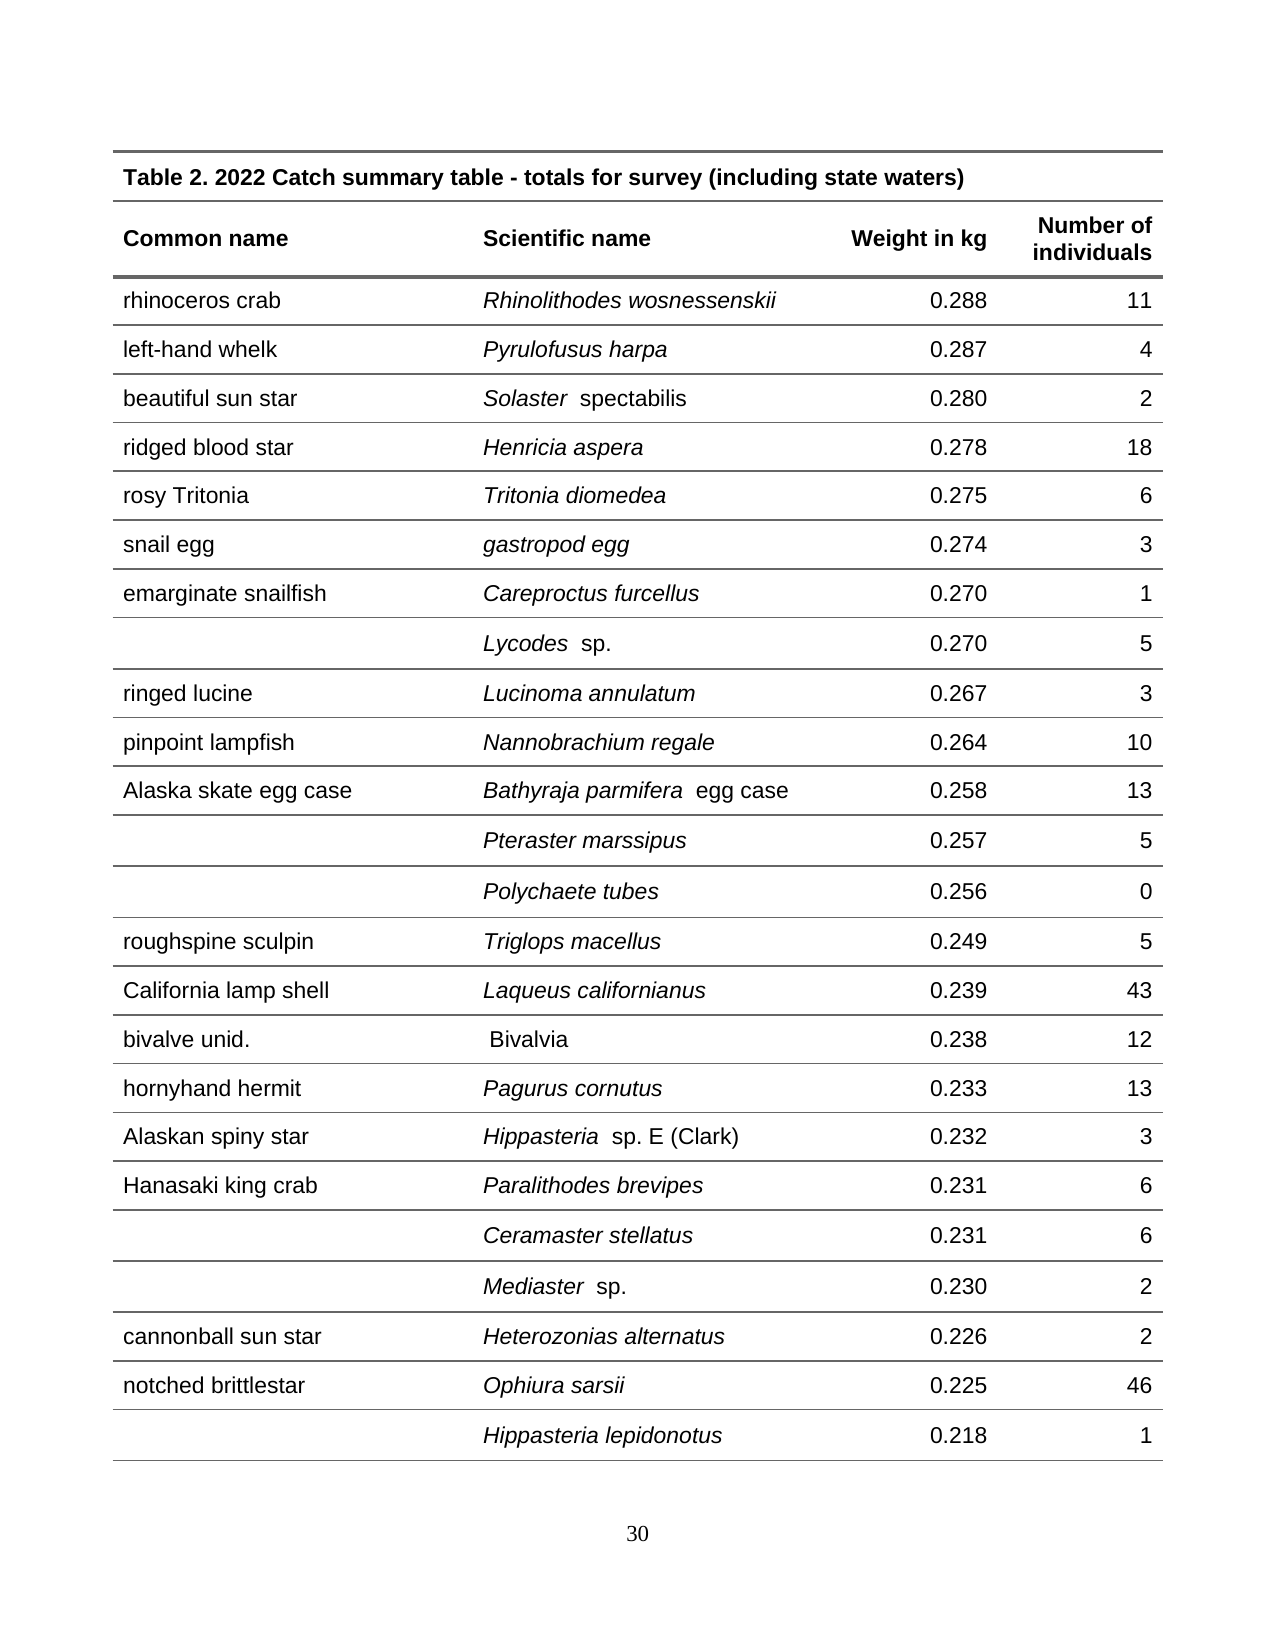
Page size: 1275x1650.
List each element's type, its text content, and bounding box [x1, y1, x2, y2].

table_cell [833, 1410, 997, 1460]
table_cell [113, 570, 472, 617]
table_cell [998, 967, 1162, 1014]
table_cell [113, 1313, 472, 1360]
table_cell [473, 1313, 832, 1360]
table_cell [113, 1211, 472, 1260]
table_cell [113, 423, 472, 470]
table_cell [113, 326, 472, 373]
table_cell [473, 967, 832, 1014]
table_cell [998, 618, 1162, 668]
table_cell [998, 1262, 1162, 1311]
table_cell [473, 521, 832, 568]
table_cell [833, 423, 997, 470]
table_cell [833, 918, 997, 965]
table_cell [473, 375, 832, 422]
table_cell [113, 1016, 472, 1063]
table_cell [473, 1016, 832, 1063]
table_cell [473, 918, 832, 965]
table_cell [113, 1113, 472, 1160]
table_cell Common name [113, 202, 472, 275]
table_cell Weight in kg [833, 202, 997, 275]
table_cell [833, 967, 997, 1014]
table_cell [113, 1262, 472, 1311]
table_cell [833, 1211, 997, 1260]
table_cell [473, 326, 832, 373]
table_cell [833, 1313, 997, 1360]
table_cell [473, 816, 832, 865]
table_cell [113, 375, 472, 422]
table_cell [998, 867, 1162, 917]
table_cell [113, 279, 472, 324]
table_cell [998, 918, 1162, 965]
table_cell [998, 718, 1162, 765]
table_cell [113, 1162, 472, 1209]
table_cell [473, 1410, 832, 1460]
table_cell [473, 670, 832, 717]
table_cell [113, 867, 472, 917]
table_cell Number of individuals [998, 202, 1162, 275]
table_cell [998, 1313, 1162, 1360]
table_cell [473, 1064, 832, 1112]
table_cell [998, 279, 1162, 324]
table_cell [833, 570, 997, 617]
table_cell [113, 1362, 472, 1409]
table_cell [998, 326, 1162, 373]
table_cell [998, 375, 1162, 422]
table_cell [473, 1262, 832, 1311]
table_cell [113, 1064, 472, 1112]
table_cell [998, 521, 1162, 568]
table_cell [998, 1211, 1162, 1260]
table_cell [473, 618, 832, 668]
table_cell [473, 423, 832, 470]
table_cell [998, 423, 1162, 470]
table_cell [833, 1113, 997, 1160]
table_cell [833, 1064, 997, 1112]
table_header Table 2. 2022 Catch summary table - totals for survey (including state waters) [113, 153, 1162, 200]
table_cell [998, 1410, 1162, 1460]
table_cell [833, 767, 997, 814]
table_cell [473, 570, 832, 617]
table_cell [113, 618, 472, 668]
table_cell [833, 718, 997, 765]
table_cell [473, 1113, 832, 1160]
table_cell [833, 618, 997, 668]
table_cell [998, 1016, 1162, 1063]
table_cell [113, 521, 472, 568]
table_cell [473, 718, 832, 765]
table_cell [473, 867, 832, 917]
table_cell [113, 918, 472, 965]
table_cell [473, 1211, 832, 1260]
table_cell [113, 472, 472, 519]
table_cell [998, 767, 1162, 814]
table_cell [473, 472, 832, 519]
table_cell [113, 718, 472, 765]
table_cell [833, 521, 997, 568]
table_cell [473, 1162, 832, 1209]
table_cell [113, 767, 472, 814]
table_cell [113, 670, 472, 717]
table_cell Scientific name [473, 202, 832, 275]
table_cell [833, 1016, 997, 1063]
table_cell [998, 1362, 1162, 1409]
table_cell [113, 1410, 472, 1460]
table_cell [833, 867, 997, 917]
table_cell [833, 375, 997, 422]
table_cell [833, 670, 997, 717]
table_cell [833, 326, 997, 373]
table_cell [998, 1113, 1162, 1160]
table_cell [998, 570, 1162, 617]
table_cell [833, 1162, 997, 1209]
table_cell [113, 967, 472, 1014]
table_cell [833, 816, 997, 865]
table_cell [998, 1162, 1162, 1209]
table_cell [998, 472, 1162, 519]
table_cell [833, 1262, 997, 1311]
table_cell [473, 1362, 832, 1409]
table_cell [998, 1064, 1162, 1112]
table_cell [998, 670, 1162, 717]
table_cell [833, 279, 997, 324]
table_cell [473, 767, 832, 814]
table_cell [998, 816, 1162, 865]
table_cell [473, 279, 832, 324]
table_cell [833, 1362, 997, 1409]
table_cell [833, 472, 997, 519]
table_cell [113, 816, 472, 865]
